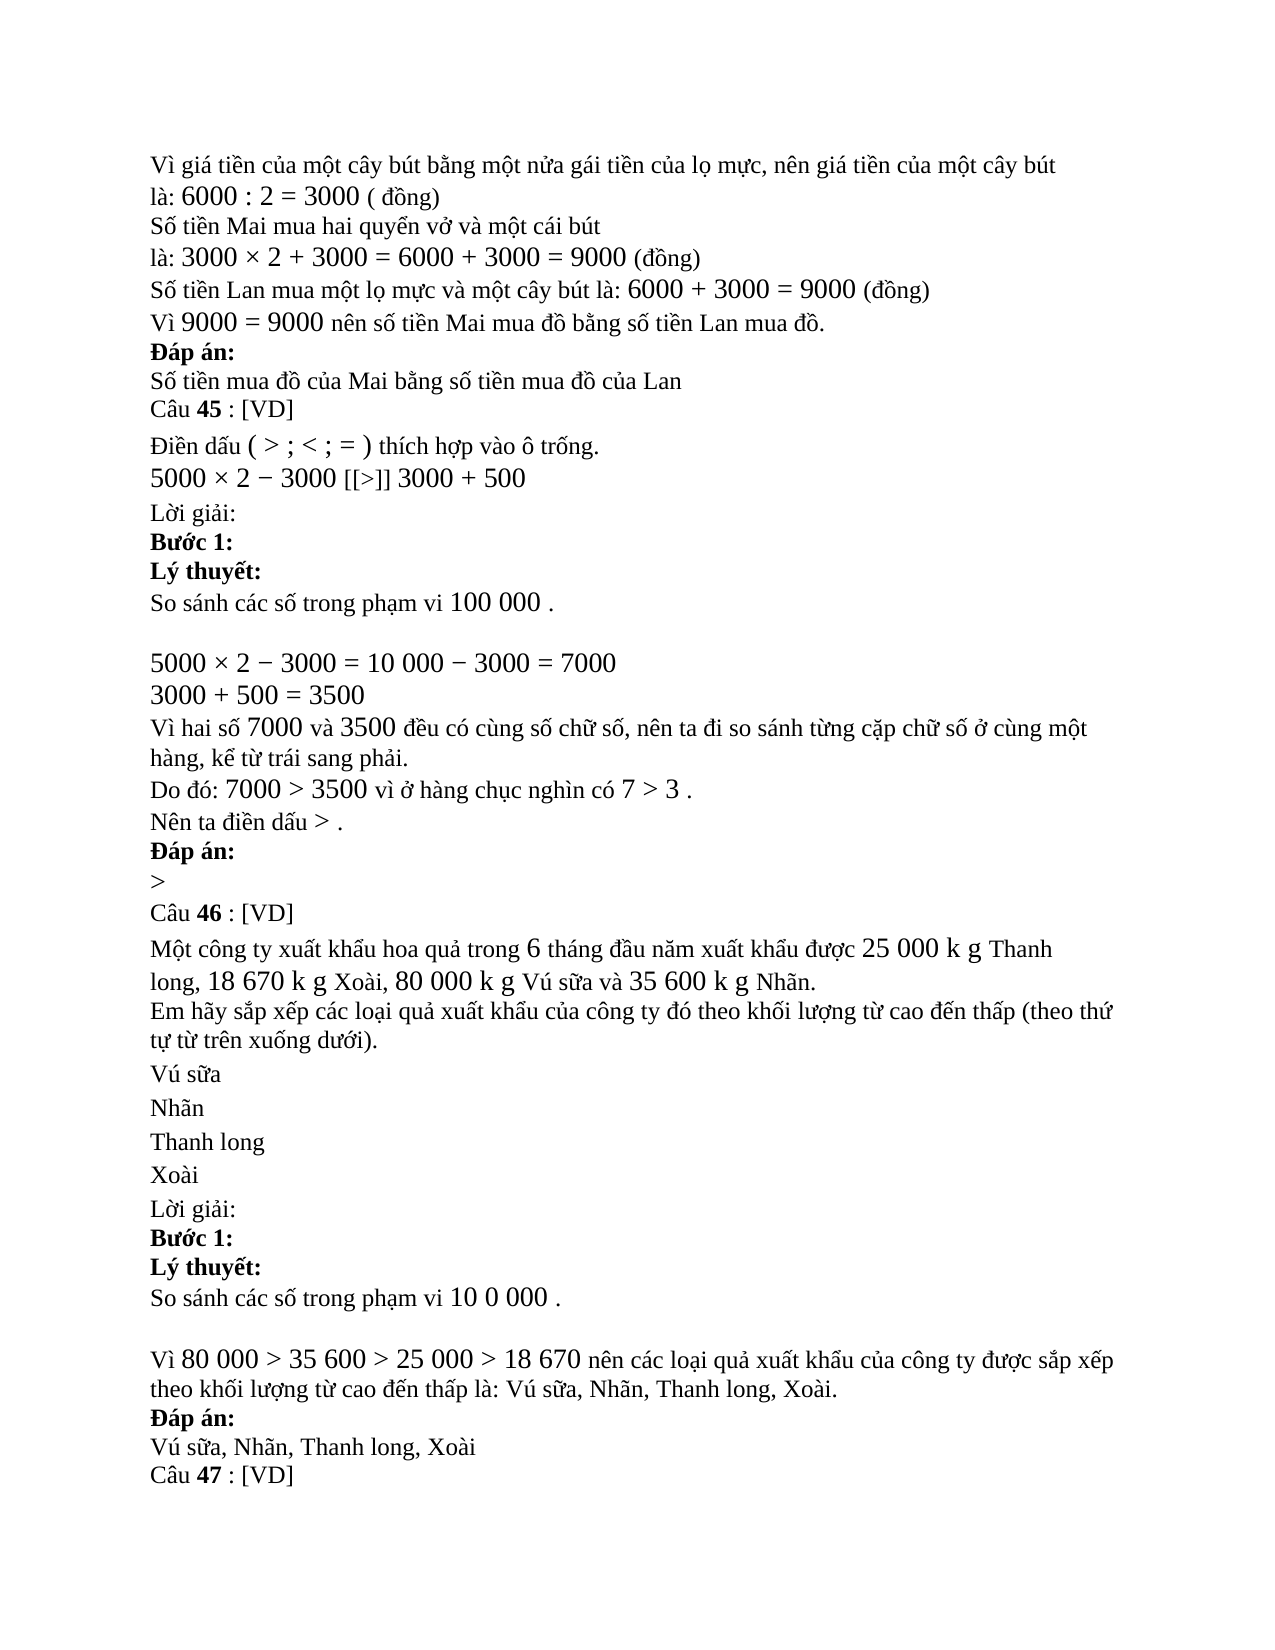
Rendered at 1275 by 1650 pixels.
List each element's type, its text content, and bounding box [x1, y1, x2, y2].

text Câu 45 : [VD] [150, 394, 1125, 423]
text Nhãn [150, 1093, 1125, 1121]
text Điền dấu ( > ; < ; = ) thích hợp vào ô trống. 5000 × 2 − 3000 [[>]] 3000 + 500 [150, 428, 1125, 493]
text Bước 1: [150, 1223, 1125, 1252]
text Xoài [150, 1160, 1125, 1189]
text Lời giải: [150, 498, 1125, 527]
text Lý thuyết: So sánh các số trong phạm vi 100 000 . 5000 × 2 − 3000 = 10 000 − 3000 = 7000 3000 + 500 = 3500 Vì hai số 7000 và 3500 đều có cùng số chữ số, nên ta đi so sánh từng cặp chữ số ở cùng một hàng, kể từ trái sang phải. Do đó: 7000 > 3500 vì ở hàng chục nghìn có 7 > 3 . Nên ta điền dấu > . Đáp án: > [150, 556, 1125, 898]
text Một công ty xuất khẩu hoa quả trong 6 tháng đầu năm xuất khẩu được 25 000 k g Thanh long, 18 670 k g Xoài, 80 000 k g Vú sữa và 35 600 k g Nhãn. Em hãy sắp xếp các loại quả xuất khẩu của công ty đó theo khối lượng từ cao đến thấp (theo thứ tự từ trên xuống dưới). [150, 931, 1125, 1054]
text Thanh long [150, 1127, 1125, 1155]
text Câu 47 : [VD] [150, 1460, 1125, 1489]
text Câu 46 : [VD] [150, 898, 1125, 926]
text Vú sữa [150, 1059, 1125, 1088]
text Lý thuyết: So sánh các số trong phạm vi 10 0 000 . Vì 80 000 > 35 600 > 25 000 > 18 670 nên các loại quả xuất khẩu của công ty được sắp xếp theo khối lượng từ cao đến thấp là: Vú sữa, Nhãn, Thanh long, Xoài. Đáp án: Vú sữa, Nhãn, Thanh long, Xoài [150, 1252, 1125, 1460]
text Bước 1: [150, 527, 1125, 556]
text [150, 150, 1125, 394]
text Lời giải: [150, 1194, 1125, 1223]
